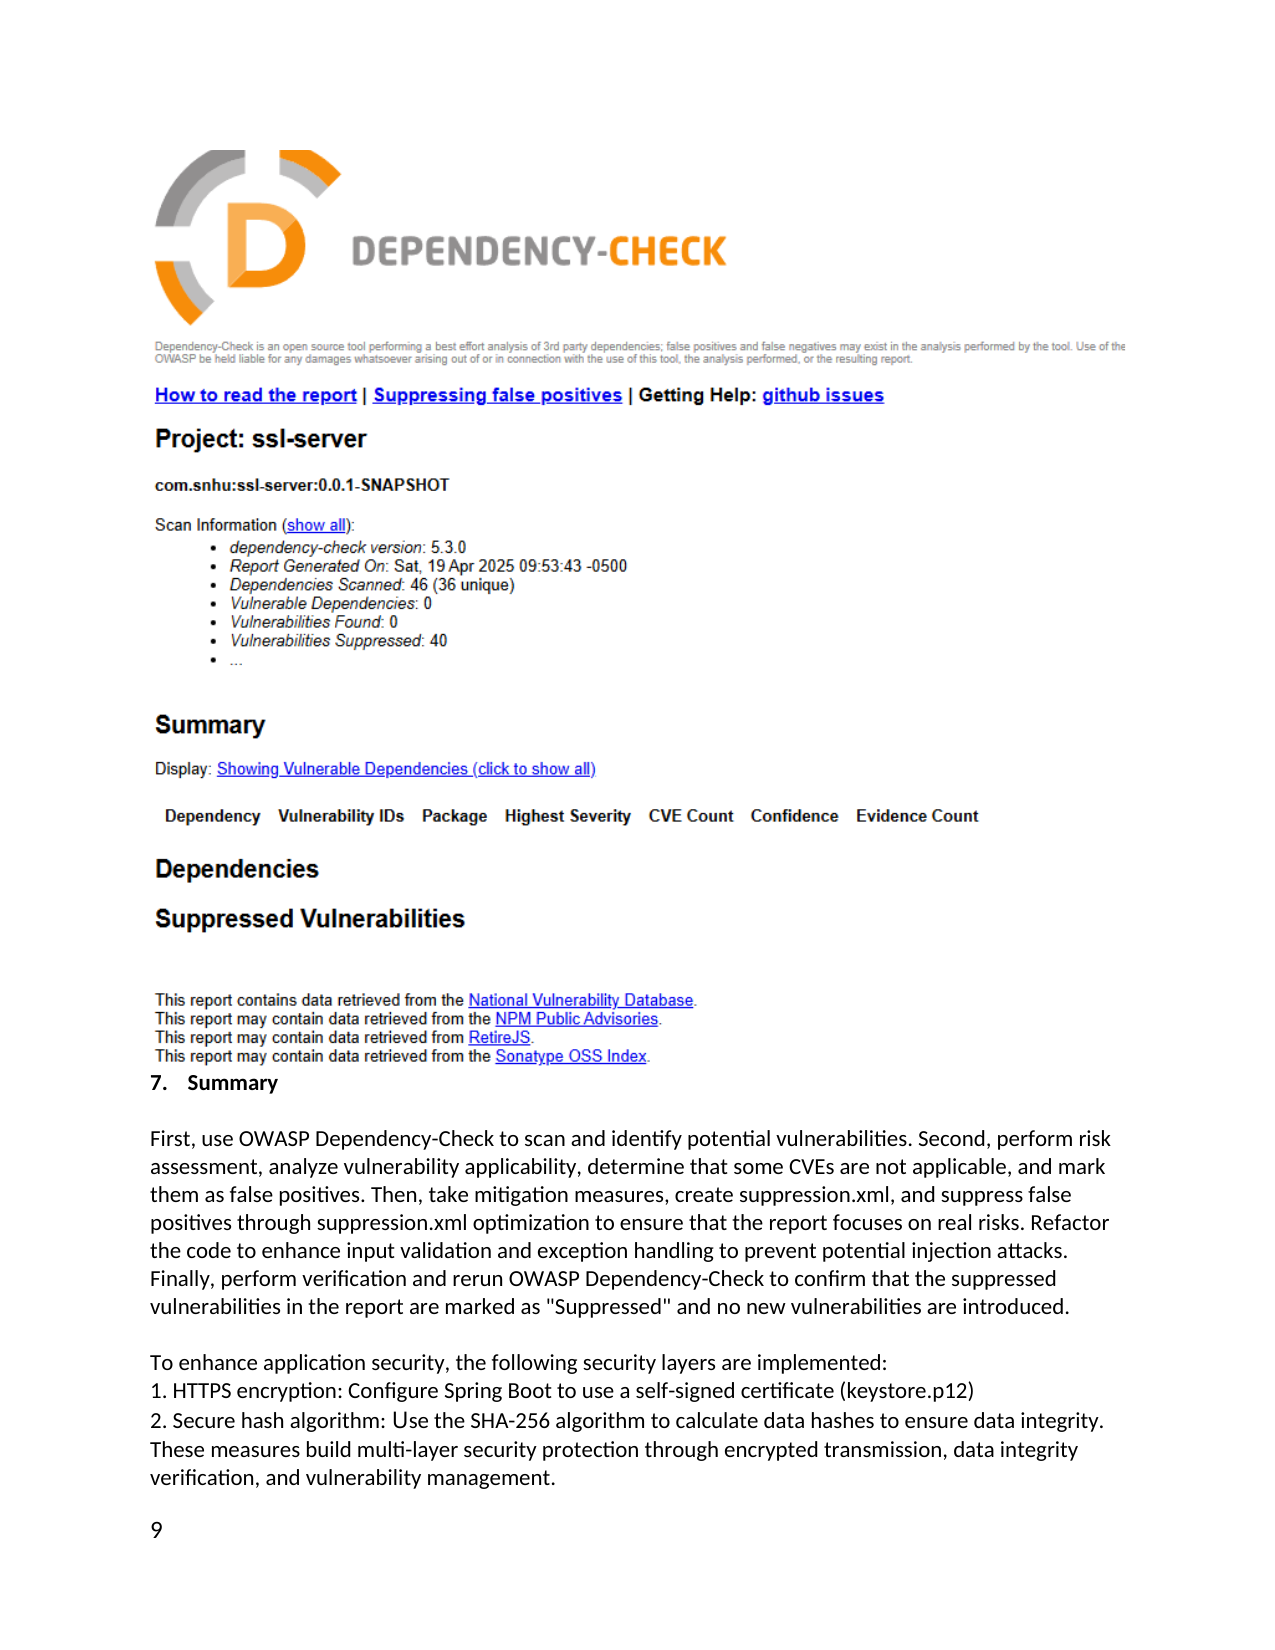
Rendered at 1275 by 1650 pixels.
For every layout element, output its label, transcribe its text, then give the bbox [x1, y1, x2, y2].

text To enhance application security, the following security layers are implemented: [150, 1348, 1125, 1376]
picture [150, 150, 1125, 1068]
text 2. Secure hash algorithm: Use the SHA-256 algorithm to calculate data hashes to ensure data integrity. [150, 1404, 1125, 1435]
text First, use OWASP Dependency-Check to scan and identify potential vulnerabilities. Second, perform risk assessment, analyze vulnerability applicability, determine that some CVEs are not applicable, and mark them as false positives. Then, take mitigation measures, create suppression.xml, and suppress false positives through suppression.xml optimization to ensure that the report focuses on real risks. Refactor the code to enhance input validation and exception handling to prevent potential injection attacks. Finally, perform verification and rerun OWASP Dependency-Check to confirm that the suppressed vulnerabilities in the report are marked as "Suppressed" and no new vulnerabilities are introduced. [150, 1124, 1125, 1320]
subtitle Summary [150, 1068, 1125, 1096]
text These measures build multi-layer security protection through encrypted transmission, data integrity verification, and vulnerability management. [150, 1435, 1125, 1491]
text 1. HTTPS encryption: Configure Spring Boot to use a self-signed certificate (keystore.p12) [150, 1376, 1125, 1404]
